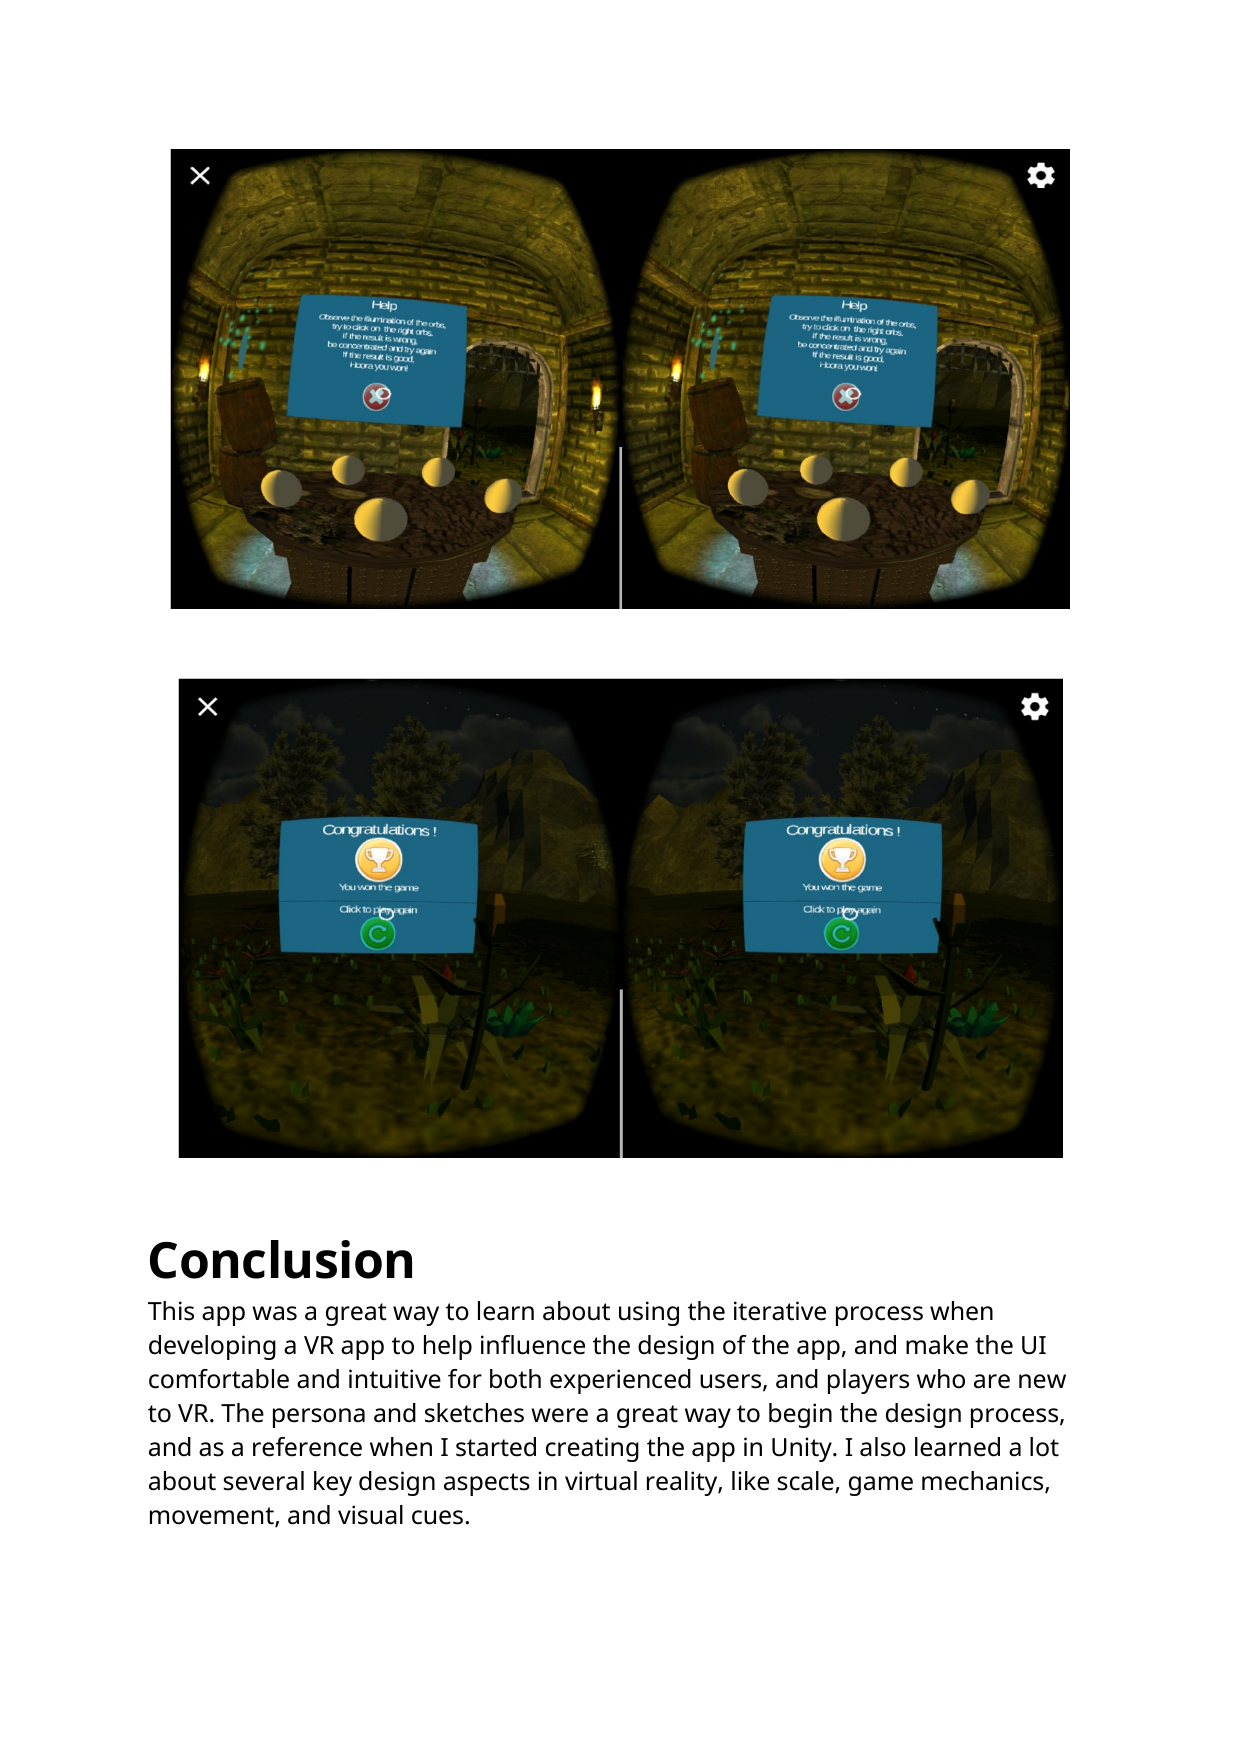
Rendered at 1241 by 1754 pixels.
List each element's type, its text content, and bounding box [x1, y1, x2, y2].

text Conclusion [148, 1226, 1093, 1294]
picture [180, 679, 1063, 1158]
picture [172, 149, 1069, 609]
text This app was a great way to learn about using the iterative process when developing a VR app to help influence the design of the app, and make the UI comfortable and intuitive for both experienced users, and players who are new to VR. The persona and sketches were a great way to begin the design process, and as a reference when I started creating the app in Unity. I also learned a lot about several key design aspects in virtual reality, like scale, game mechanics, movement, and visual cues. [471, 1294, 1093, 1532]
